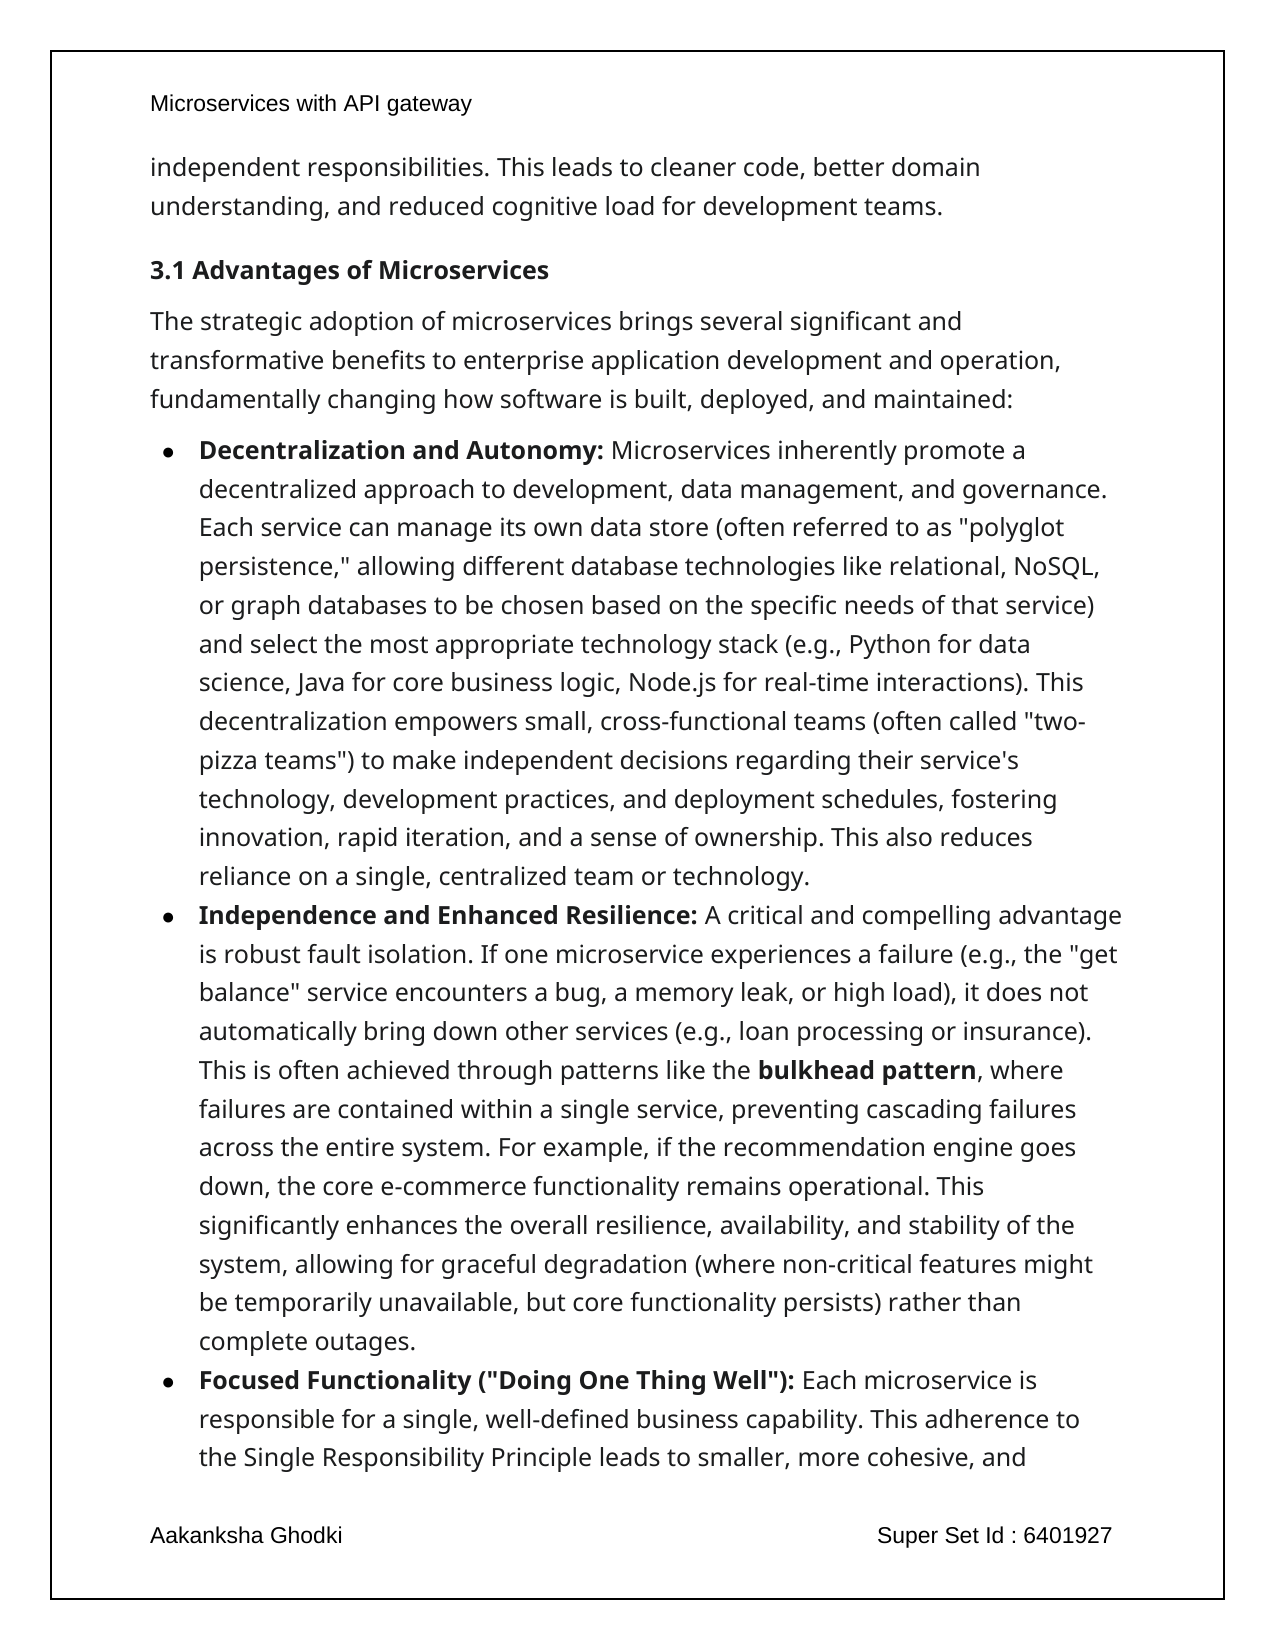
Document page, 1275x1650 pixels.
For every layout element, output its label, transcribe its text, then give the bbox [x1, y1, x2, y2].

list Decentralization and Autonomy: Microservices inherently promote a decentralized approach to development, data management, and governance. Each service can manage its own data store (often referred to as "polyglot persistence," allowing different database technologies like relational, NoSQL, or graph databases to be chosen based on the specific needs of that service) and select the most appropriate technology stack (e.g., Python for data science, Java for core business logic, Node.js for real-time interactions). This decentralization empowers small, cross-functional teams (often called "two-pizza teams") to make independent decisions regarding their service's technology, development practices, and deployment schedules, fostering innovation, rapid iteration, and a sense of ownership. This also reduces reliance on a single, centralized team or technology. [161, 432, 1125, 893]
subtitle 3.1 Advantages of Microservices [150, 252, 1125, 287]
list Independence and Enhanced Resilience: A critical and compelling advantage is robust fault isolation. If one microservice experiences a failure (e.g., the "get balance" service encounters a bug, a memory leak, or high load), it does not automatically bring down other services (e.g., loan processing or insurance). This is often achieved through patterns like the bulkhead pattern, where failures are contained within a single service, preventing cascading failures across the entire system. For example, if the recommendation engine goes down, the core e-commerce functionality remains operational. This significantly enhances the overall resilience, availability, and stability of the system, allowing for graceful degradation (where non-critical features might be temporarily unavailable, but core functionality persists) rather than complete outages. [161, 897, 1125, 1358]
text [150, 150, 1125, 223]
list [161, 1362, 1125, 1474]
text The strategic adoption of microservices brings several significant and transformative benefits to enterprise application development and operation, fundamentally changing how software is built, deployed, and maintained: [150, 304, 1125, 415]
